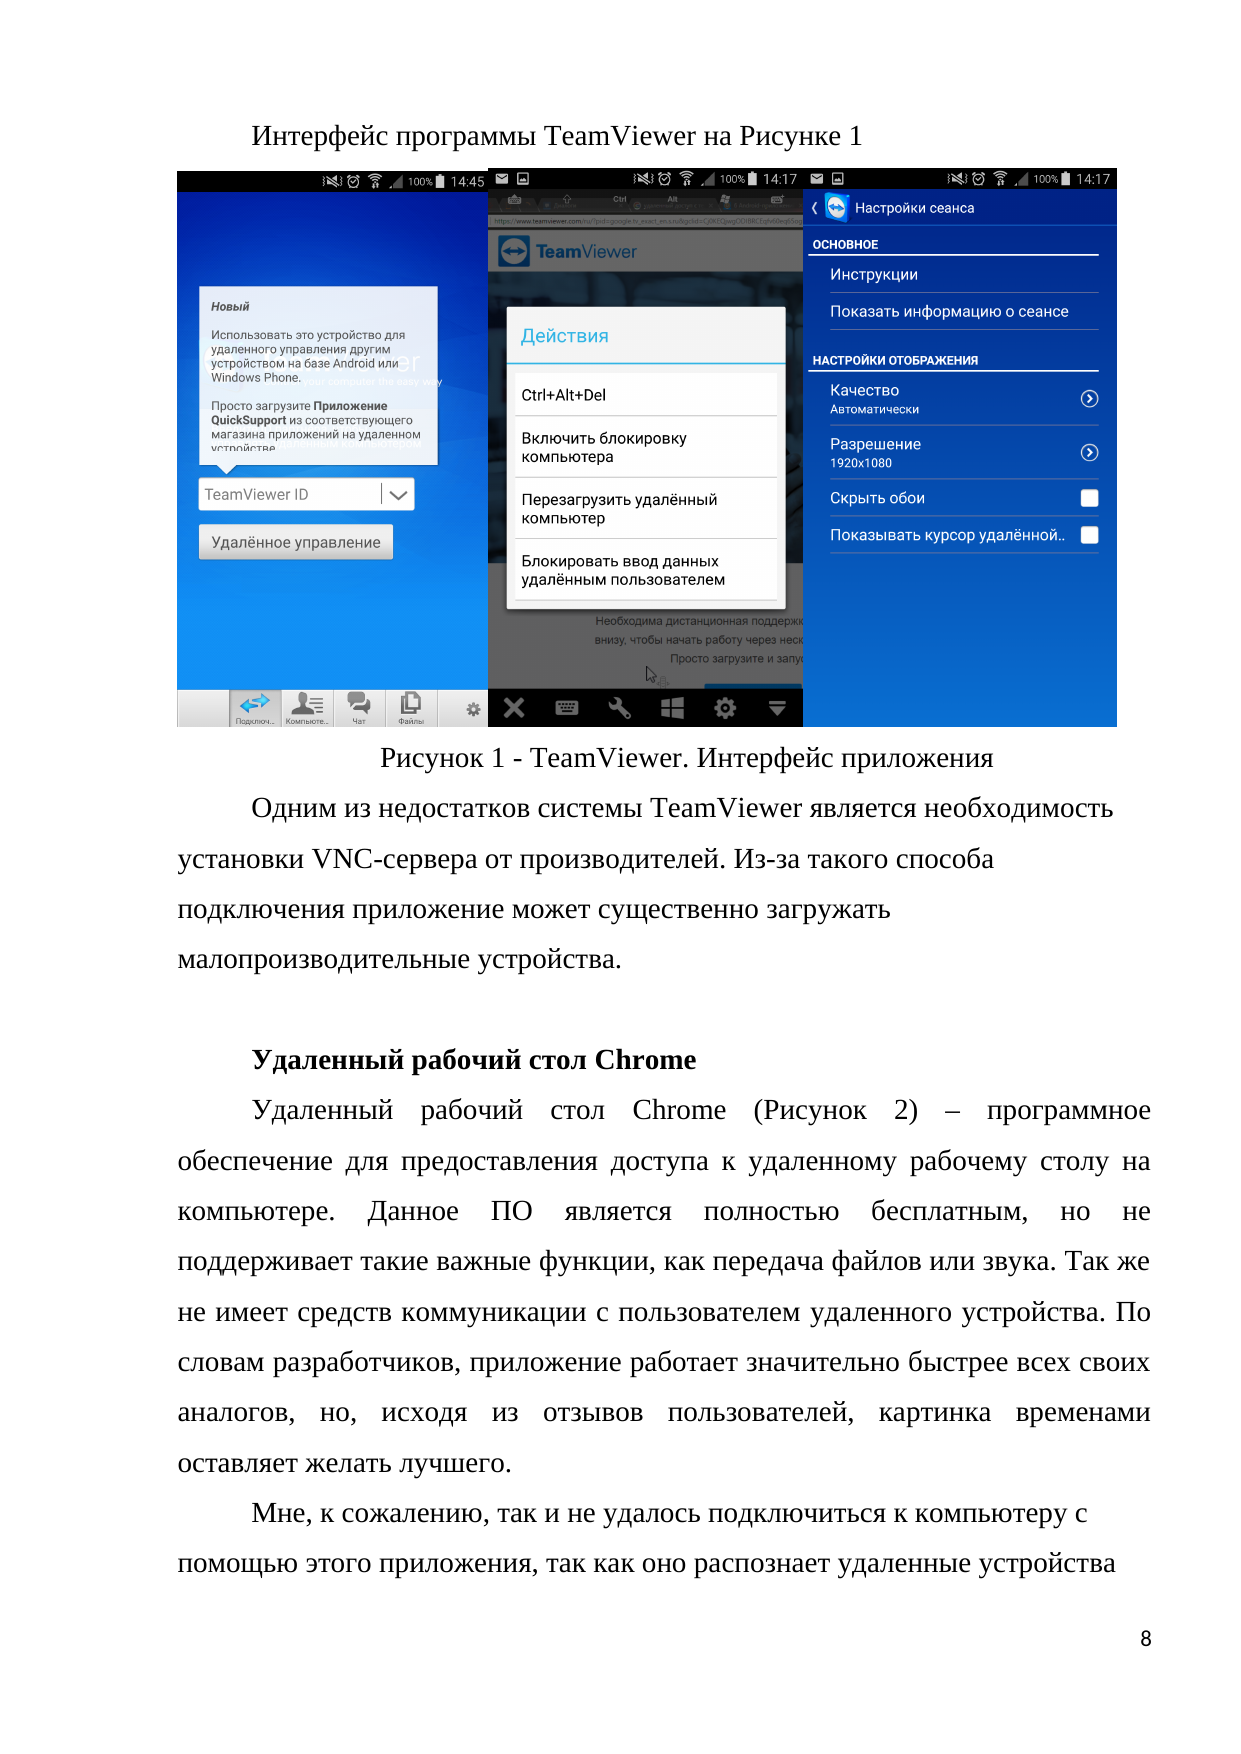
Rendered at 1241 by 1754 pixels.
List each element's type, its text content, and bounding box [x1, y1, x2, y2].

picture [177, 168, 1117, 727]
text Удаленный рабочий стол Chrome [177, 1042, 1152, 1076]
text Рисунок 1 - TeamViewer. Интерфейс приложения [177, 740, 1152, 774]
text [177, 1495, 1152, 1579]
text Удаленный рабочий стол Chrome (Рисунок 2) – программное обеспечение для предоставления доступа к удаленному рабочему столу на компьютере. Данное ПО является полностью бесплатным, но не поддерживает такие важные функции, как передача файлов или звука. Так же не имеет средств коммуникации с пользователем удаленного устройства. По словам разработчиков, приложение работает значительно быстрее всех своих аналогов, но, исходя из отзывов пользователей, картинка временами оставляет желать лучшего. [177, 1092, 1152, 1478]
text Одним из недостатков системы TeamViewer является необходимость установки VNC-сервера от производителей. Из-за такого способа подключения приложение может существенно загружать малопроизводительные устройства. [177, 791, 1152, 975]
text Интерфейс программы TeamViewer на Рисунке 1 [177, 118, 1152, 152]
